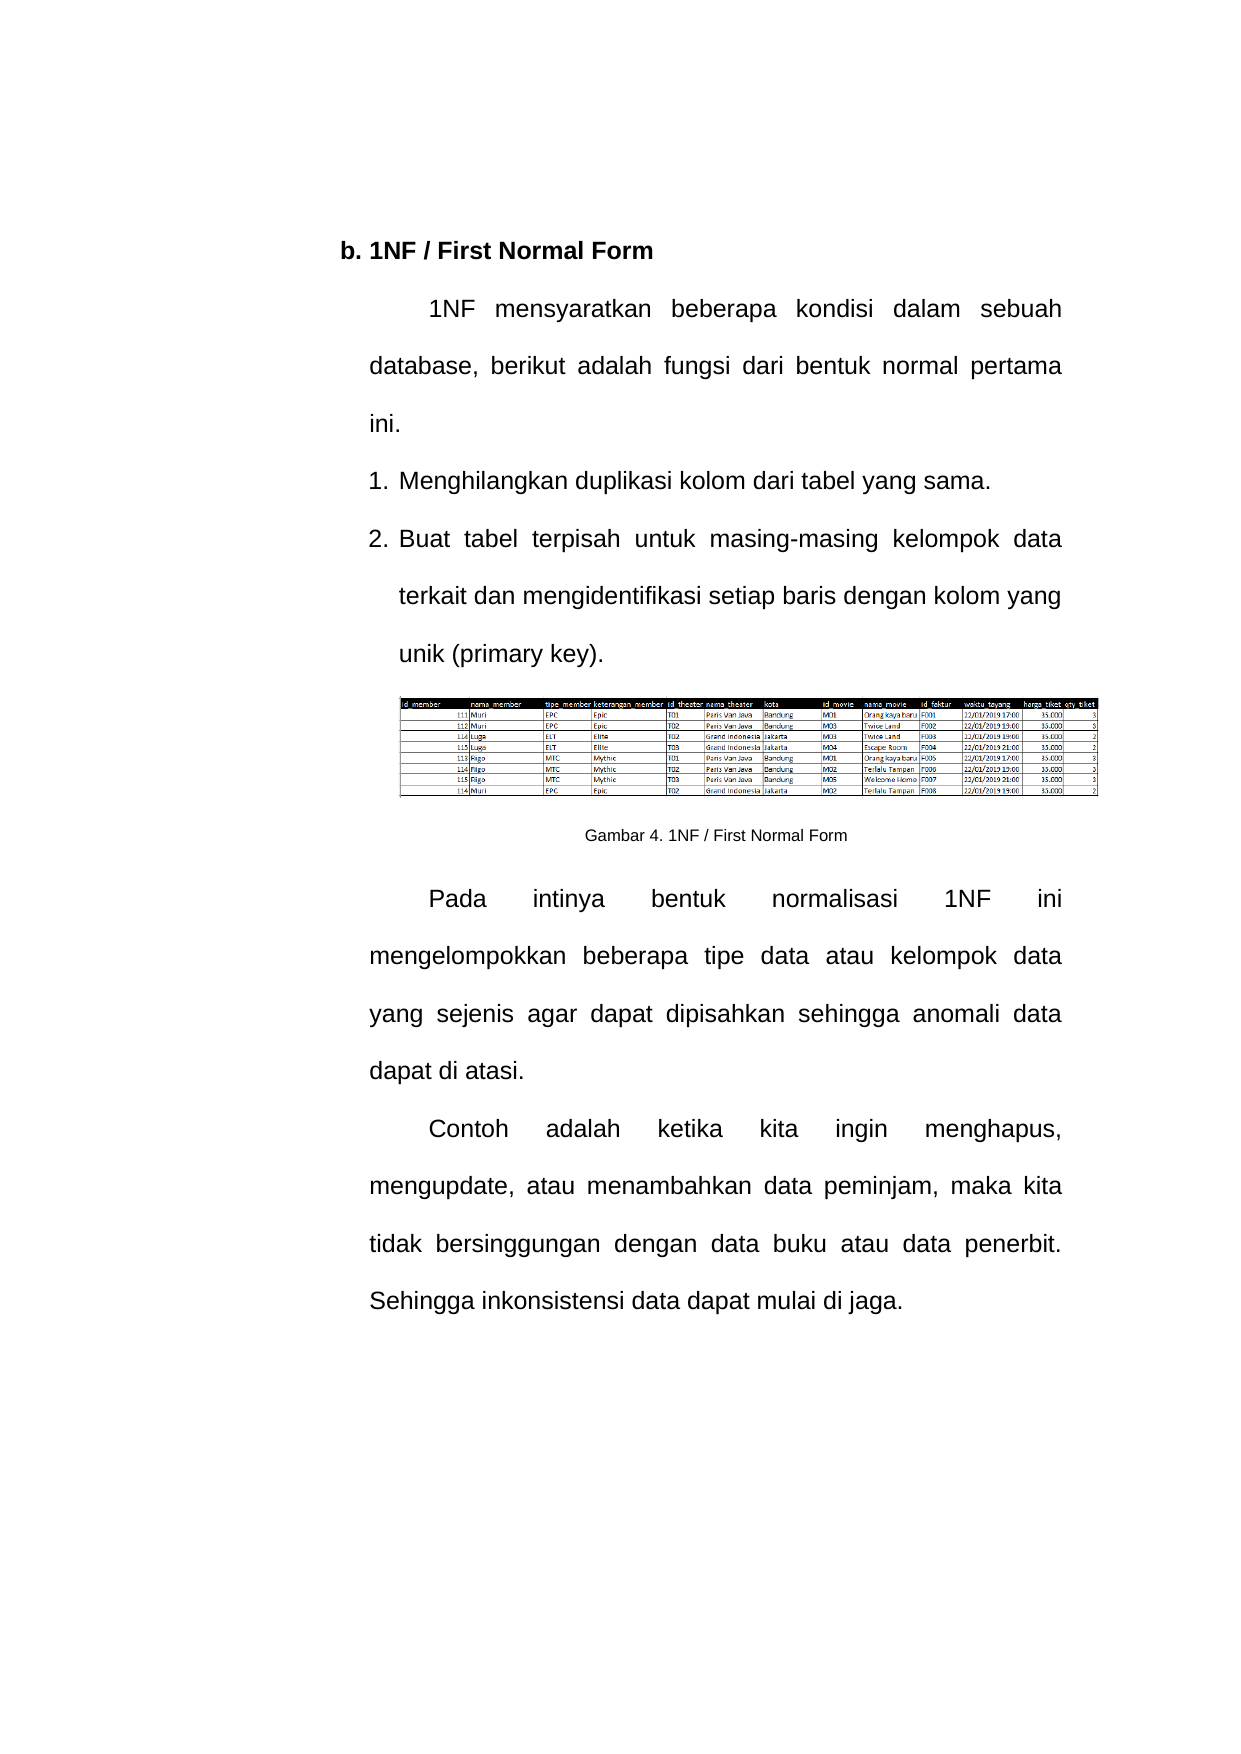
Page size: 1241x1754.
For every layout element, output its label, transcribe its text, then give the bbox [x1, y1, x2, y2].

list Buat tabel terpisah untuk masing-masing kelompok data terkait dan mengidentifikasi setiap baris dengan kolom yang unik (primary key). [368, 524, 1063, 667]
text Contoh adalah ketika kita ingin menghapus, mengupdate, atau menambahkan data peminjam, maka kita tidak bersinggungan dengan data buku atau data penerbit. Sehingga inkonsistensi data dapat mulai di jaga. [369, 1114, 1063, 1315]
list Menghilangkan duplikasi kolom dari tabel yang sama. [368, 466, 1063, 495]
list 1NF / First Normal Form [340, 236, 1063, 265]
text 1NF mensyaratkan beberapa kondisi dalam sebuah database, berikut adalah fungsi dari bentuk normal pertama ini. [369, 294, 1063, 437]
text Gambar 4. 1NF / First Normal Form [369, 826, 1063, 845]
picture [398, 696, 1099, 798]
text Pada intinya bentuk normalisasi 1NF ini mengelompokkan beberapa tipe data atau kelompok data yang sejenis agar dapat dipisahkan sehingga anomali data dapat di atasi. [369, 884, 1063, 1085]
